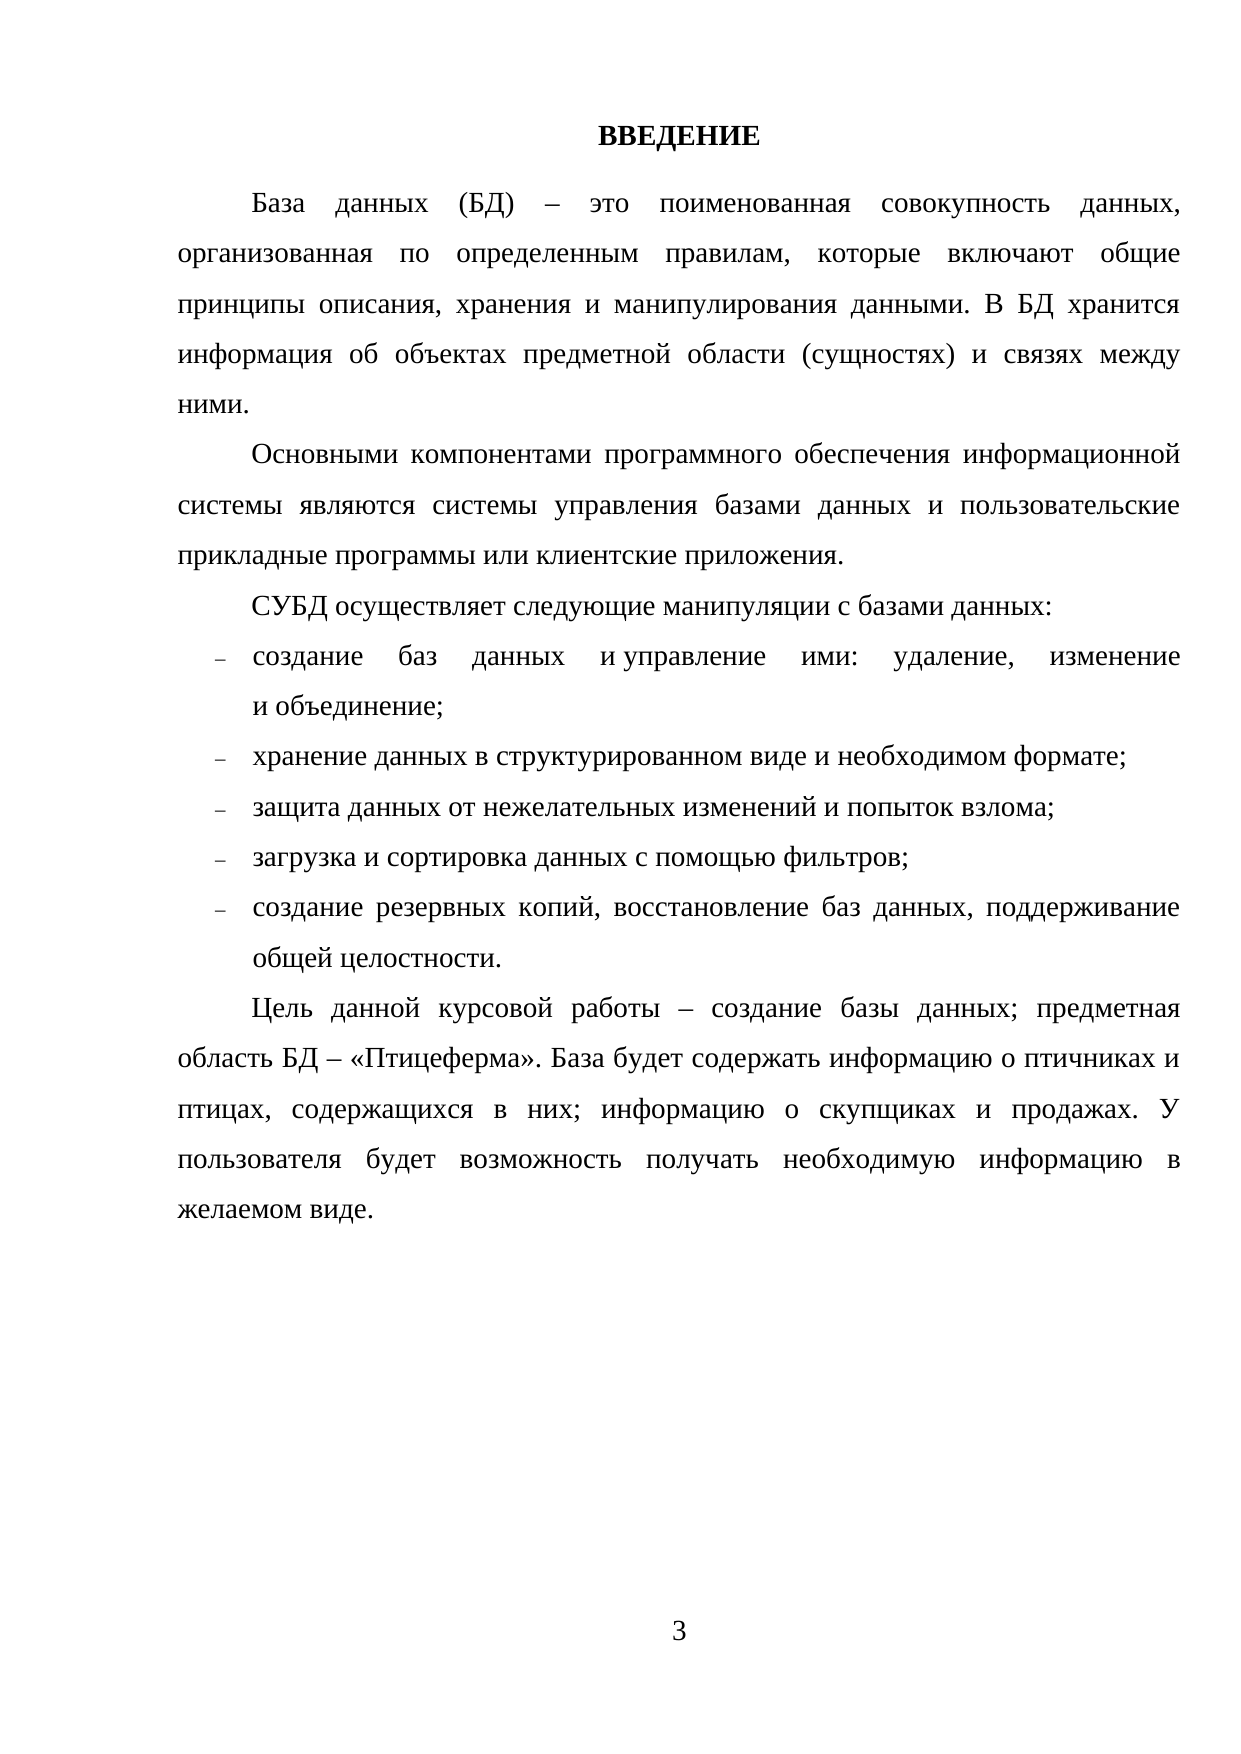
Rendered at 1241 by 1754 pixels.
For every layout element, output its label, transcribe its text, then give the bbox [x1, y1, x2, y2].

text Цель данной курсовой работы ‒ создание базы данных; предметная область БД ‒ «Птицеферма». База будет содержать информацию о птичниках и птицах, содержащихся в них; информацию о скупщиках и продажах. У пользователя будет возможность получать необходимую информацию в желаемом виде. [177, 990, 1181, 1225]
text Основными компонентами программного обеспечения информационной системы являются системы управления базами данных и пользовательские прикладные программы или клиентские приложения. [177, 437, 1181, 571]
list хранение данных в структурированном виде и необходимом формате; [215, 738, 1181, 772]
subtitle ВВЕДЕНИЕ [177, 118, 1181, 152]
text СУБД осуществляет следующие манипуляции с базами данных: [177, 588, 1181, 621]
list создание баз данных и управление ими: удаление, изменение и объединение; [215, 638, 1181, 722]
list защита данных от нежелательных изменений и попыток взлома; [215, 789, 1181, 822]
text База данных (БД) ‒ это поименованная совокупность данных, организованная по определенным правилам, которые включают общие принципы описания, хранения и манипулирования данными. В БД хранится информация об объектах предметной области (сущностях) и связях между ними. [177, 185, 1181, 420]
list загрузка и сортировка данных с помощью фильтров; [215, 839, 1181, 873]
list создание резервных копий, восстановление баз данных, поддерживание общей целостности. [215, 889, 1181, 973]
